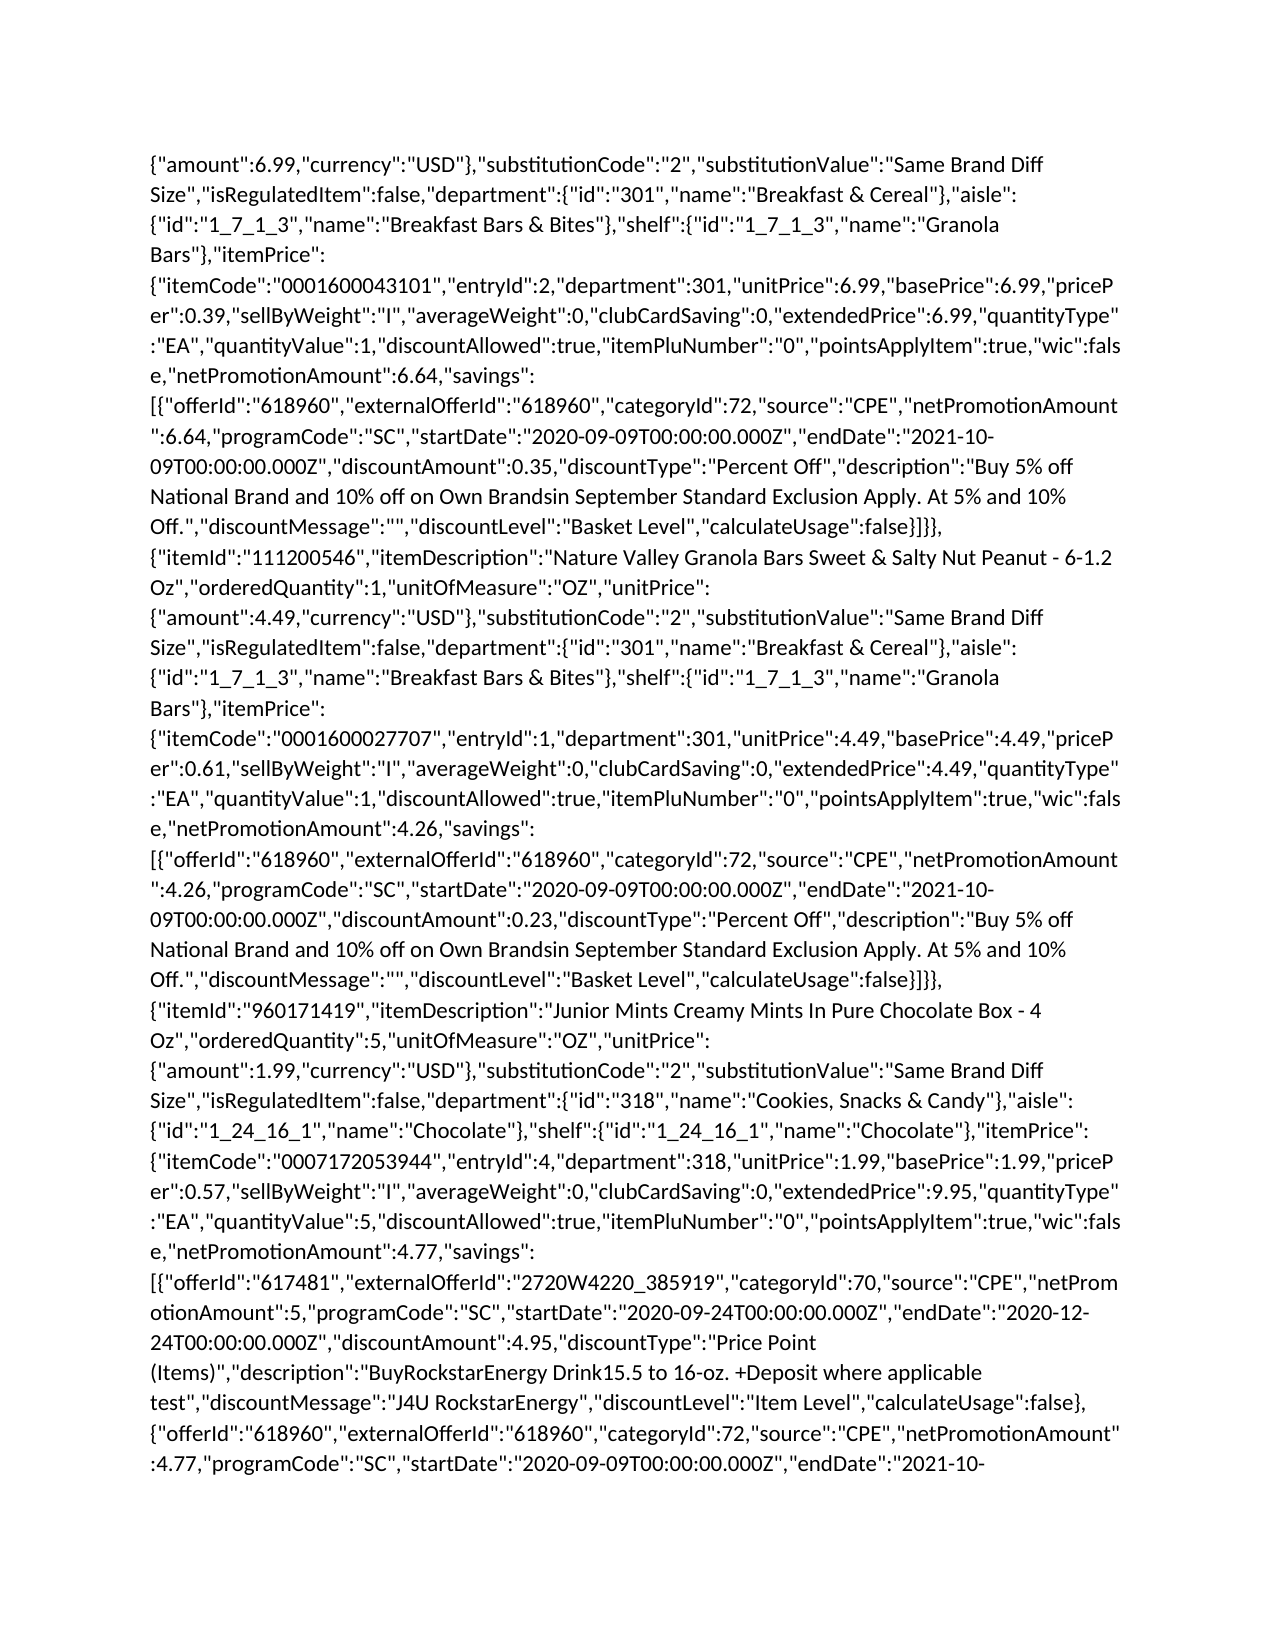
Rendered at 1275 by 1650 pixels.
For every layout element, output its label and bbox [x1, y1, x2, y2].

text [150, 150, 1125, 1477]
